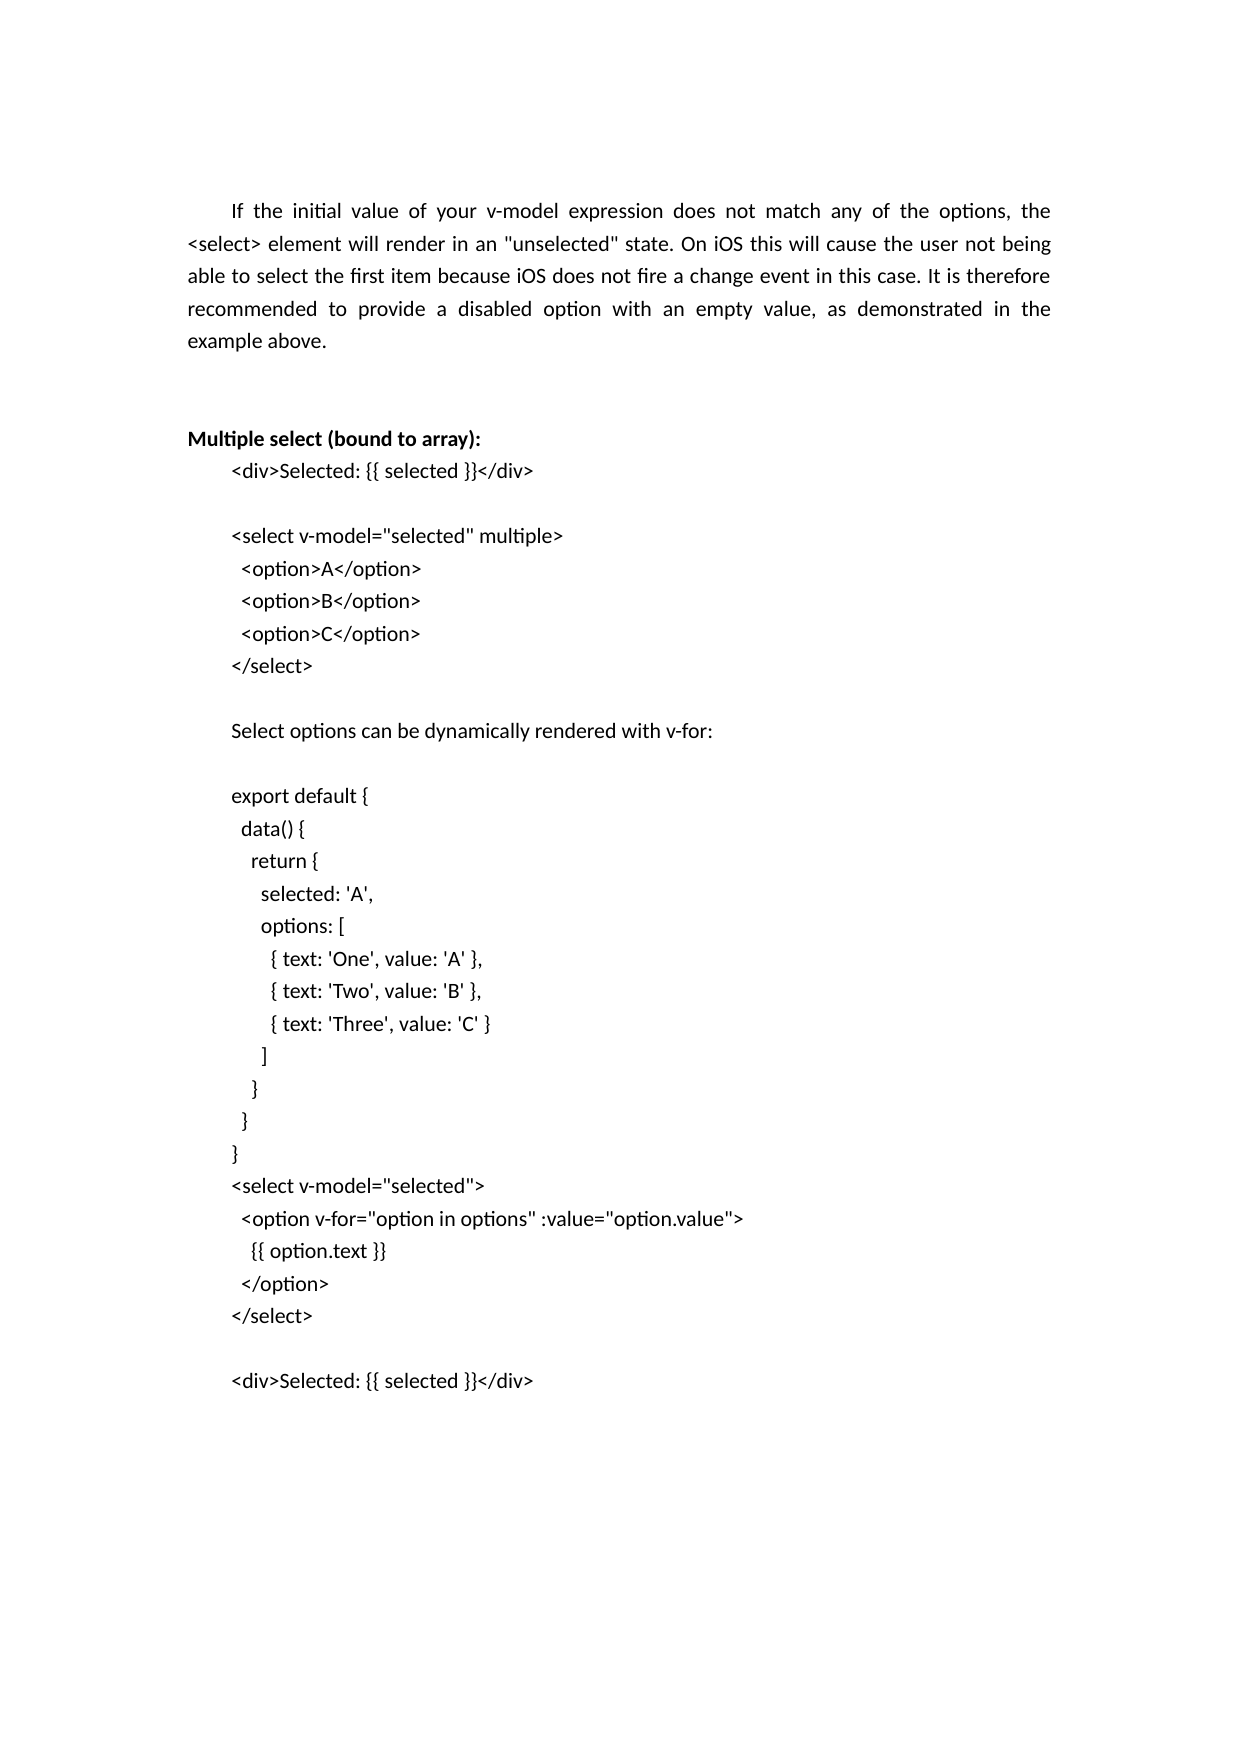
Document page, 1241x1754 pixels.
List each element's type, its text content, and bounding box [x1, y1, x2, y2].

text <select v-model="selected" multiple> [187, 519, 1053, 552]
text <option>C</option> [187, 617, 1053, 649]
text options: [ [187, 909, 1053, 942]
text export default { [187, 779, 1053, 812]
text {{ option.text }} [187, 1234, 1053, 1267]
text { text: 'One', value: 'A' }, [187, 942, 1053, 974]
text ] [187, 1039, 1053, 1072]
text Select options can be dynamically rendered with v-for: [187, 714, 1053, 747]
text <select v-model="selected"> [187, 1169, 1053, 1202]
text { text: 'Three', value: 'C' } [187, 1007, 1053, 1039]
text } [187, 1072, 1053, 1104]
text </select> [187, 1299, 1053, 1332]
text </select> [187, 649, 1053, 682]
text <option v-for="option in options" :value="option.value"> [187, 1202, 1053, 1234]
text Multiple select (bound to array): [187, 422, 1053, 454]
text } [187, 1104, 1053, 1137]
text </option> [187, 1267, 1053, 1299]
text <option>A</option> [187, 552, 1053, 584]
text return { [187, 844, 1053, 877]
text <div>Selected: {{ selected }}</div> [187, 1364, 1053, 1397]
text } [187, 1137, 1053, 1169]
text { text: 'Two', value: 'B' }, [187, 974, 1053, 1007]
text <option>B</option> [187, 584, 1053, 617]
text If the initial value of your v-model expression does not match any of the options, the <select> element will render in an "unselected" state. On iOS this will cause the user not being able to select the first item because iOS does not fire a change event in this case. It is therefore recommended to provide a disabled option with an empty value, as demonstrated in the example above. [187, 194, 1053, 357]
text selected: 'A', [187, 877, 1053, 909]
text <div>Selected: {{ selected }}</div> [187, 454, 1053, 487]
text data() { [187, 812, 1053, 844]
